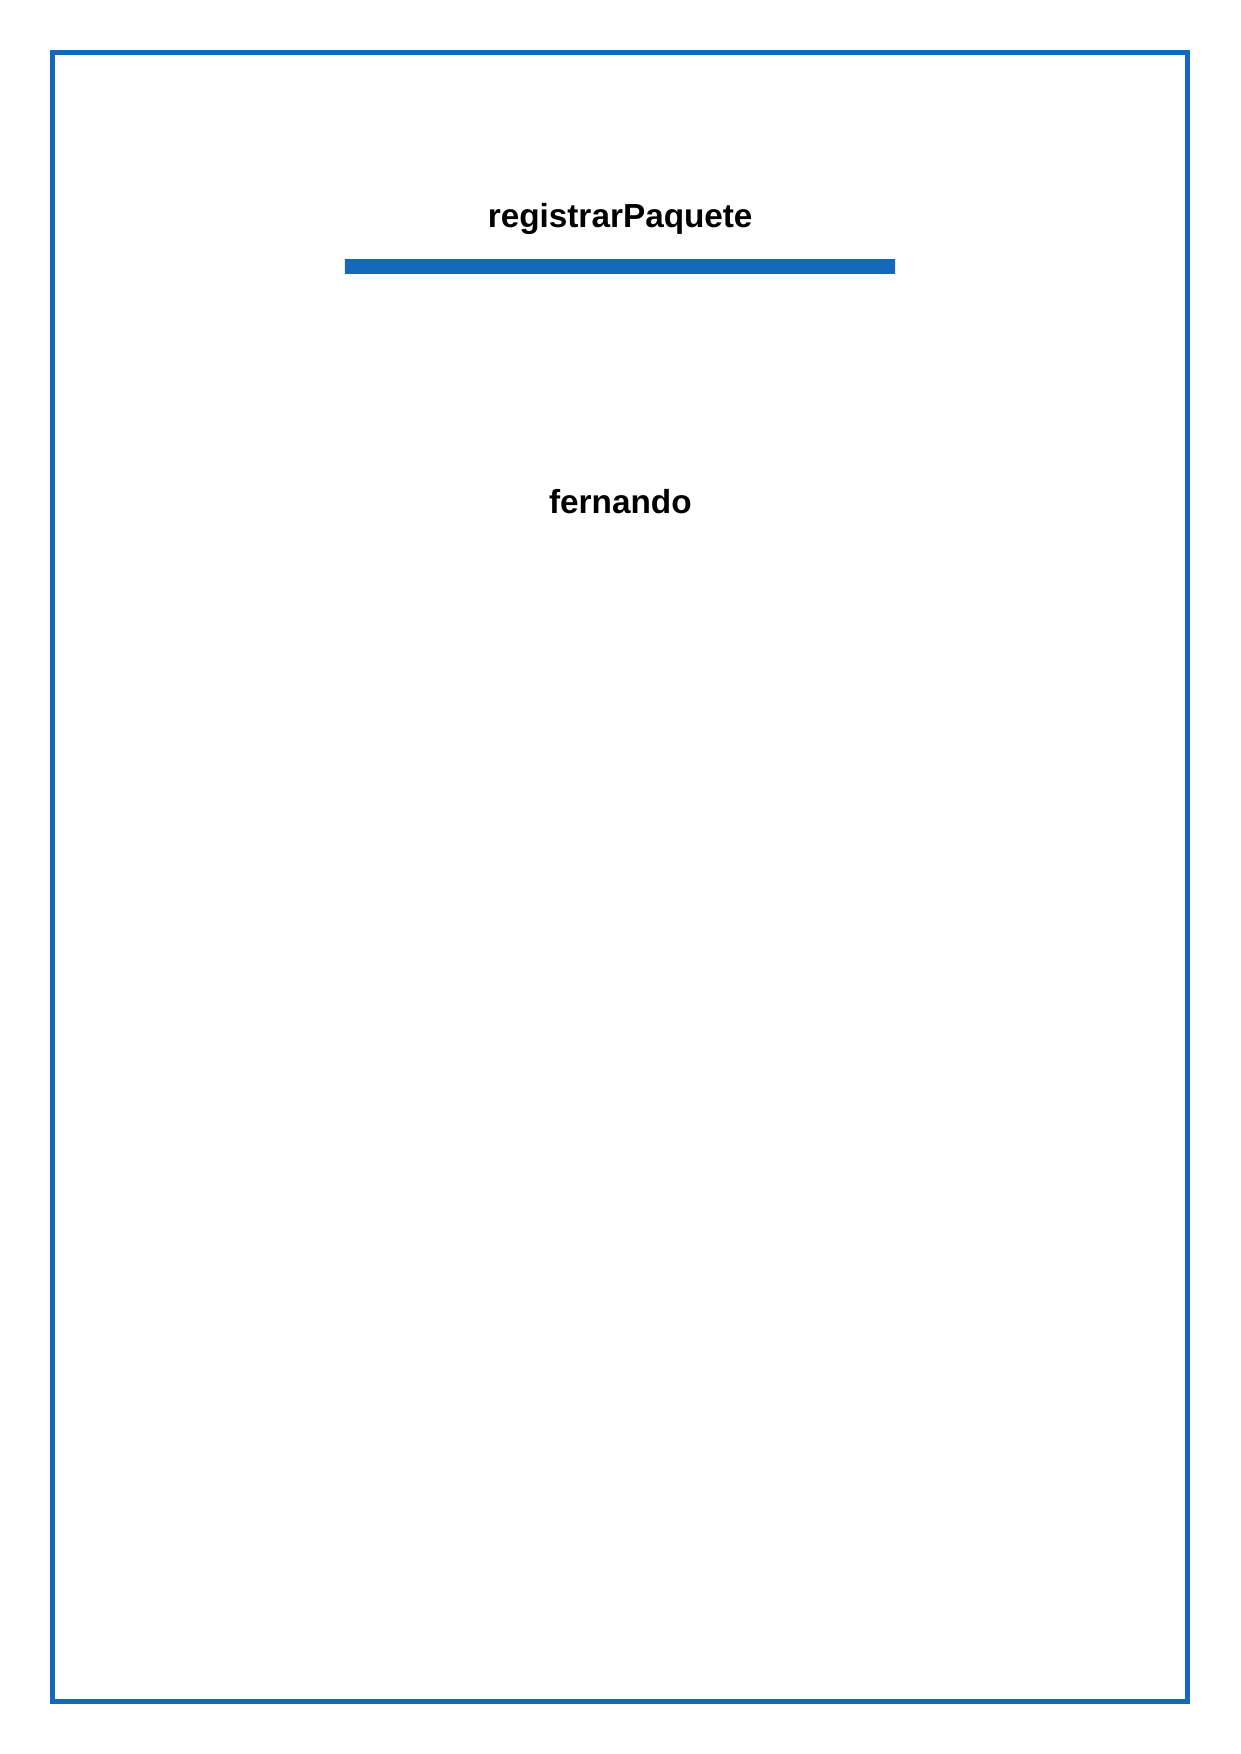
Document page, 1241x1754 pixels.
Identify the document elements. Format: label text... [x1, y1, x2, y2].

text fernando [75, 482, 1165, 520]
picture [344, 259, 896, 274]
text registrarPaquete [75, 196, 1165, 234]
